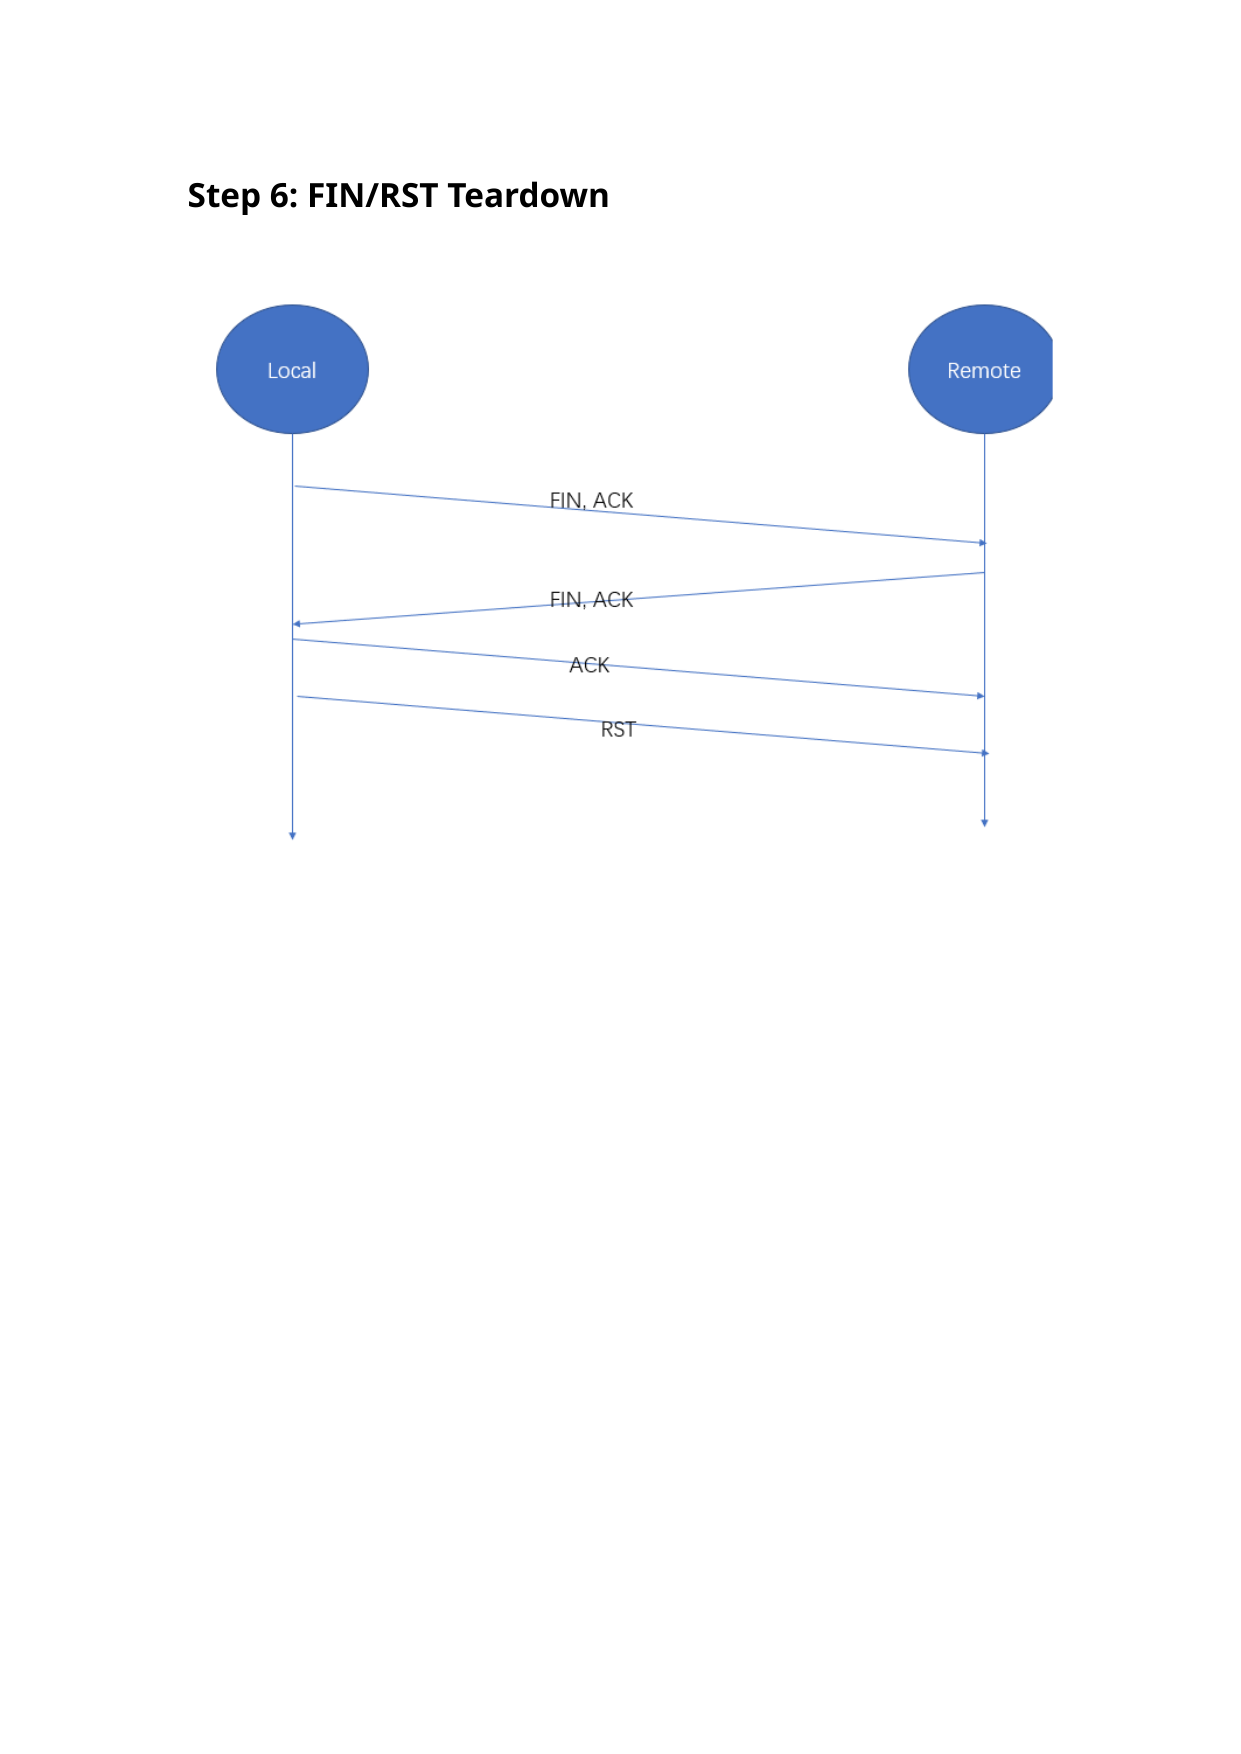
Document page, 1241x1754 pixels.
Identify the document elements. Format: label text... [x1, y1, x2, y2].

picture [187, 287, 1053, 850]
subtitle Step 6: FIN/RST Teardown [187, 162, 1053, 227]
